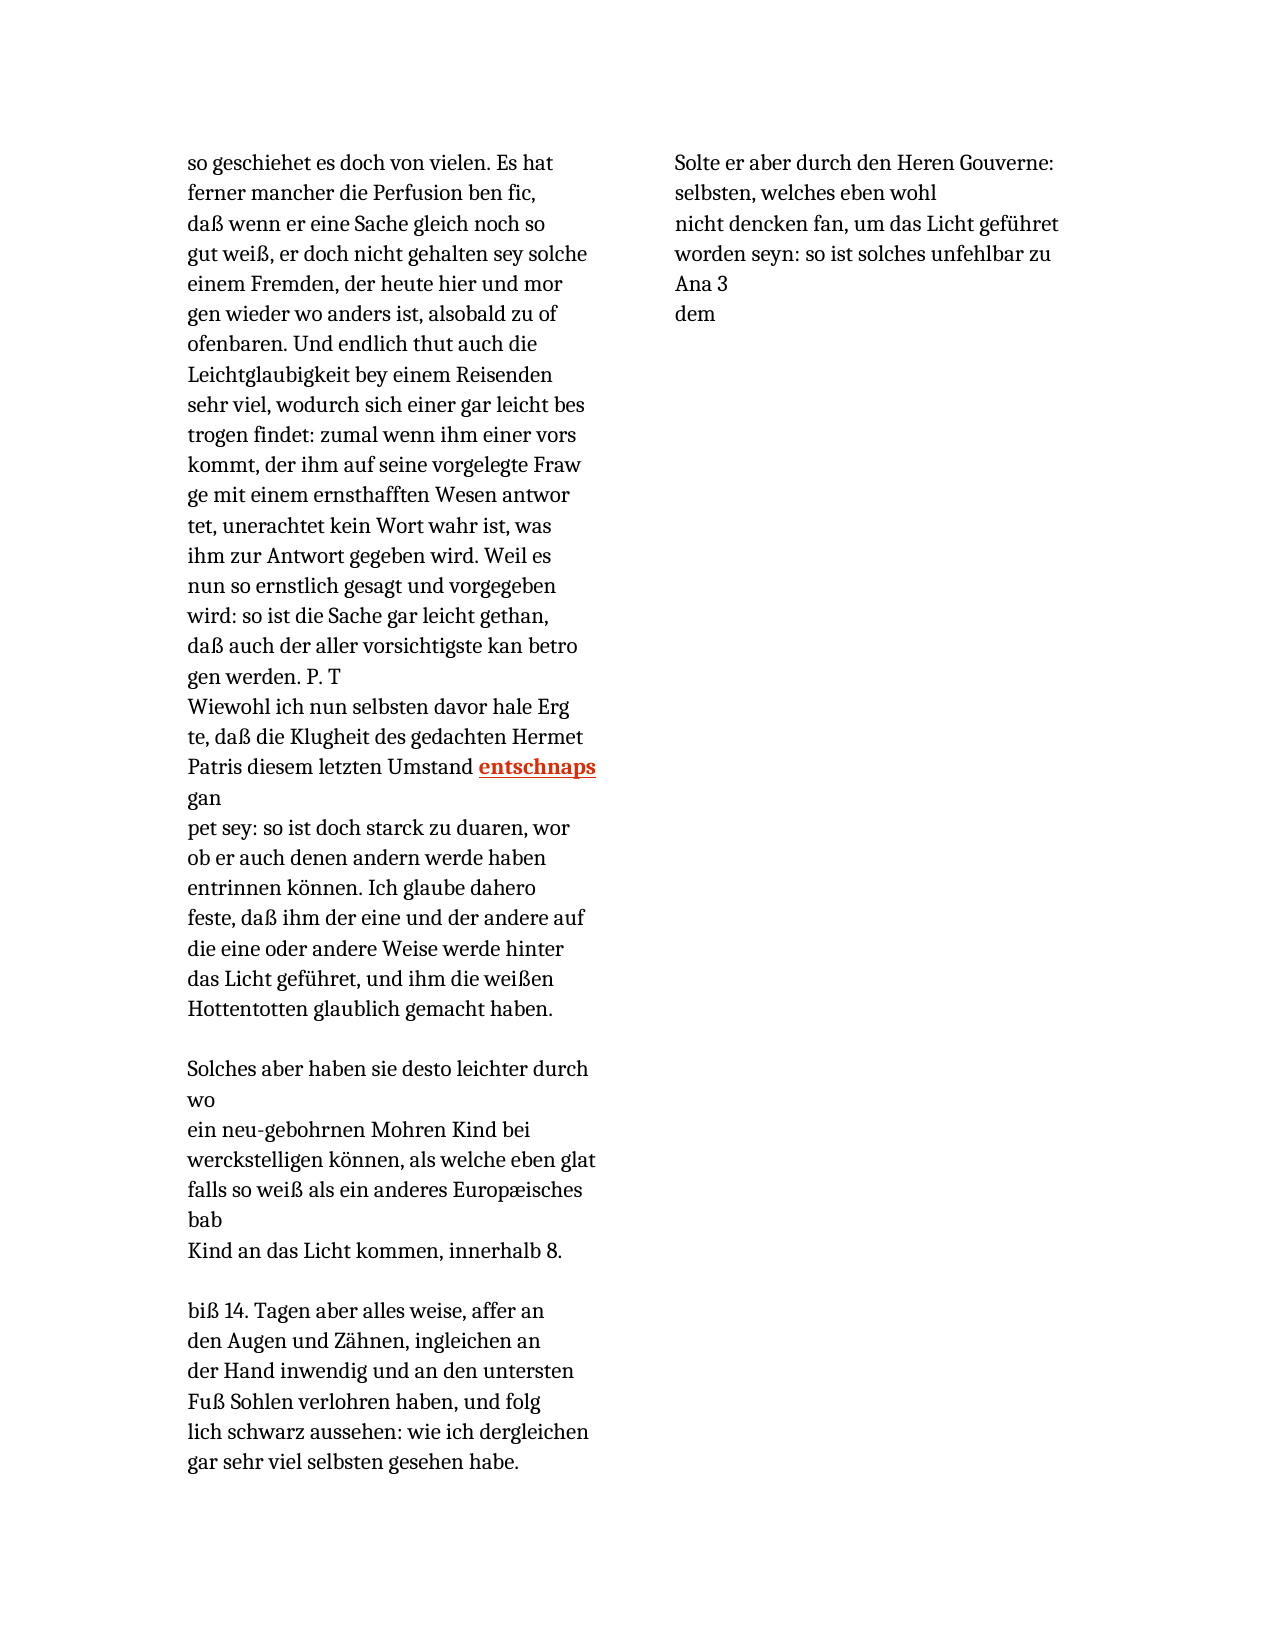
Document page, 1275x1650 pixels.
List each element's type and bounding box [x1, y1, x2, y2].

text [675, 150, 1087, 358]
text [187, 150, 600, 1475]
